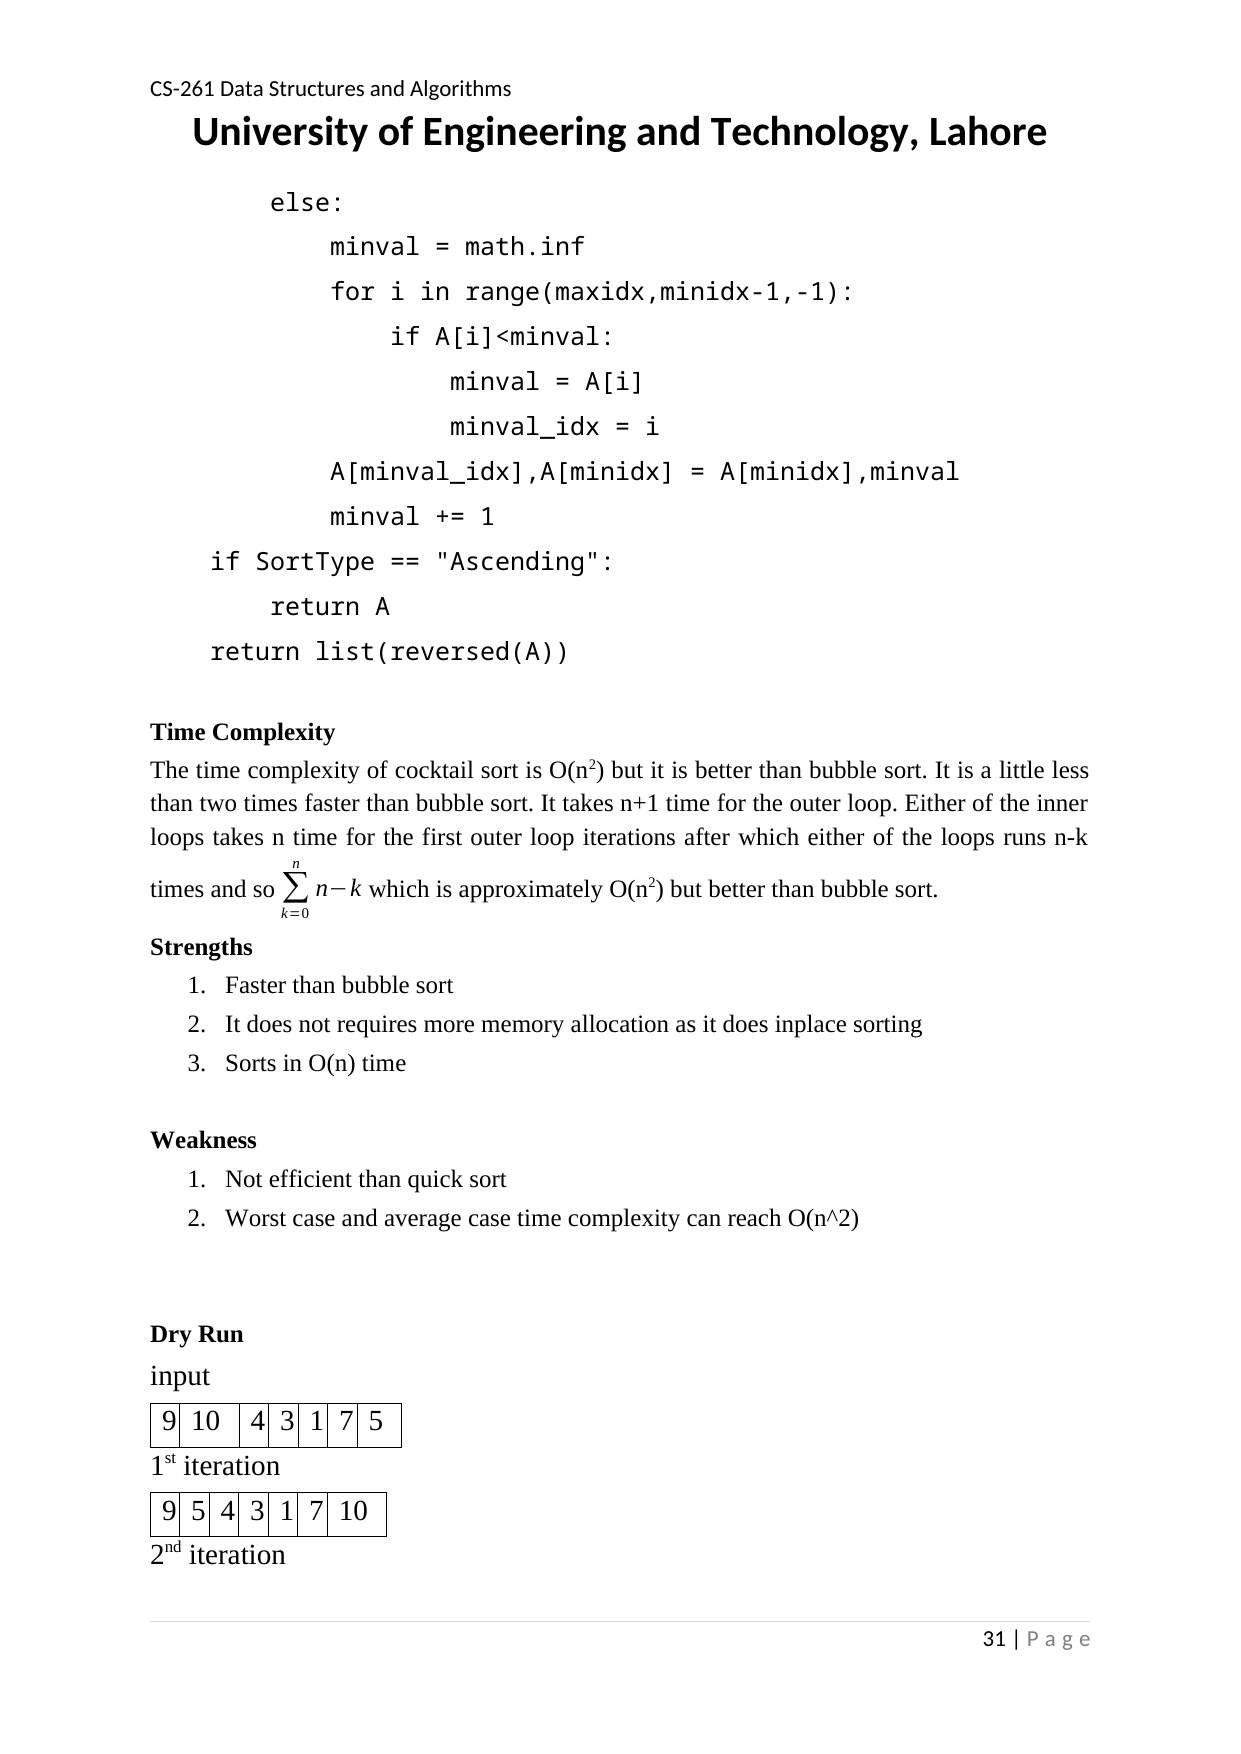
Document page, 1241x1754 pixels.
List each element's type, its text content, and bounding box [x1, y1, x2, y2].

table_header 10 [328, 1493, 386, 1536]
table_header 7 [328, 1404, 357, 1447]
text 1st iteration [150, 1448, 1090, 1481]
text Strengths [150, 932, 1090, 961]
list Not efficient than quick sort [187, 1164, 1090, 1193]
table_header 5 [358, 1404, 401, 1447]
table_header 9 [151, 1493, 179, 1536]
text A[minval_idx],A[minidx] = A[minidx],minval [150, 453, 1090, 488]
table_header 1 [299, 1404, 327, 1447]
text minval = math.inf [150, 229, 1090, 263]
text input [150, 1358, 1090, 1392]
table_header 4 [240, 1404, 268, 1447]
text Weakness [150, 1126, 1090, 1154]
table_header 10 [180, 1404, 239, 1447]
list It does not requires more memory allocation as it does inplace sorting [187, 1009, 1090, 1038]
text if SortType == "Ascending": [150, 543, 1090, 577]
text Dry Run [150, 1319, 1090, 1348]
text return list(reversed(A)) [150, 633, 1090, 667]
table_header 5 [180, 1493, 209, 1536]
text else: [150, 184, 1090, 218]
text 2nd iteration [150, 1537, 1090, 1571]
table_header 3 [239, 1493, 268, 1536]
text minval += 1 [150, 498, 1090, 532]
text Time Complexity [150, 717, 1090, 746]
table_header 1 [269, 1493, 297, 1536]
text return A [150, 588, 1090, 622]
list Worst case and average case time complexity can reach O(n^2) [187, 1203, 1090, 1232]
table_header 3 [269, 1404, 298, 1447]
text minval = A[i] [150, 364, 1090, 398]
text if A[i]<minval: [150, 319, 1090, 353]
text minval_idx = i [150, 409, 1090, 443]
table_header 9 [151, 1404, 179, 1447]
list Faster than bubble sort [187, 971, 1090, 999]
table_header 4 [210, 1493, 238, 1536]
text for i in range(maxidx,minidx-1,-1): [150, 274, 1090, 308]
table_header 7 [298, 1493, 327, 1536]
list Sorts in O(n) time [187, 1048, 1090, 1077]
text The time complexity of cocktail sort is O(n2) but it is better than bubble sort. It is a little less than two times faster than bubble sort. It takes n+1 time for the outer loop. Either of the inner loops takes n time for the first outer loop iterations after which either of the loops runs n-k times and so which is approximately O(n2) but better than bubble sort. [150, 756, 1090, 922]
